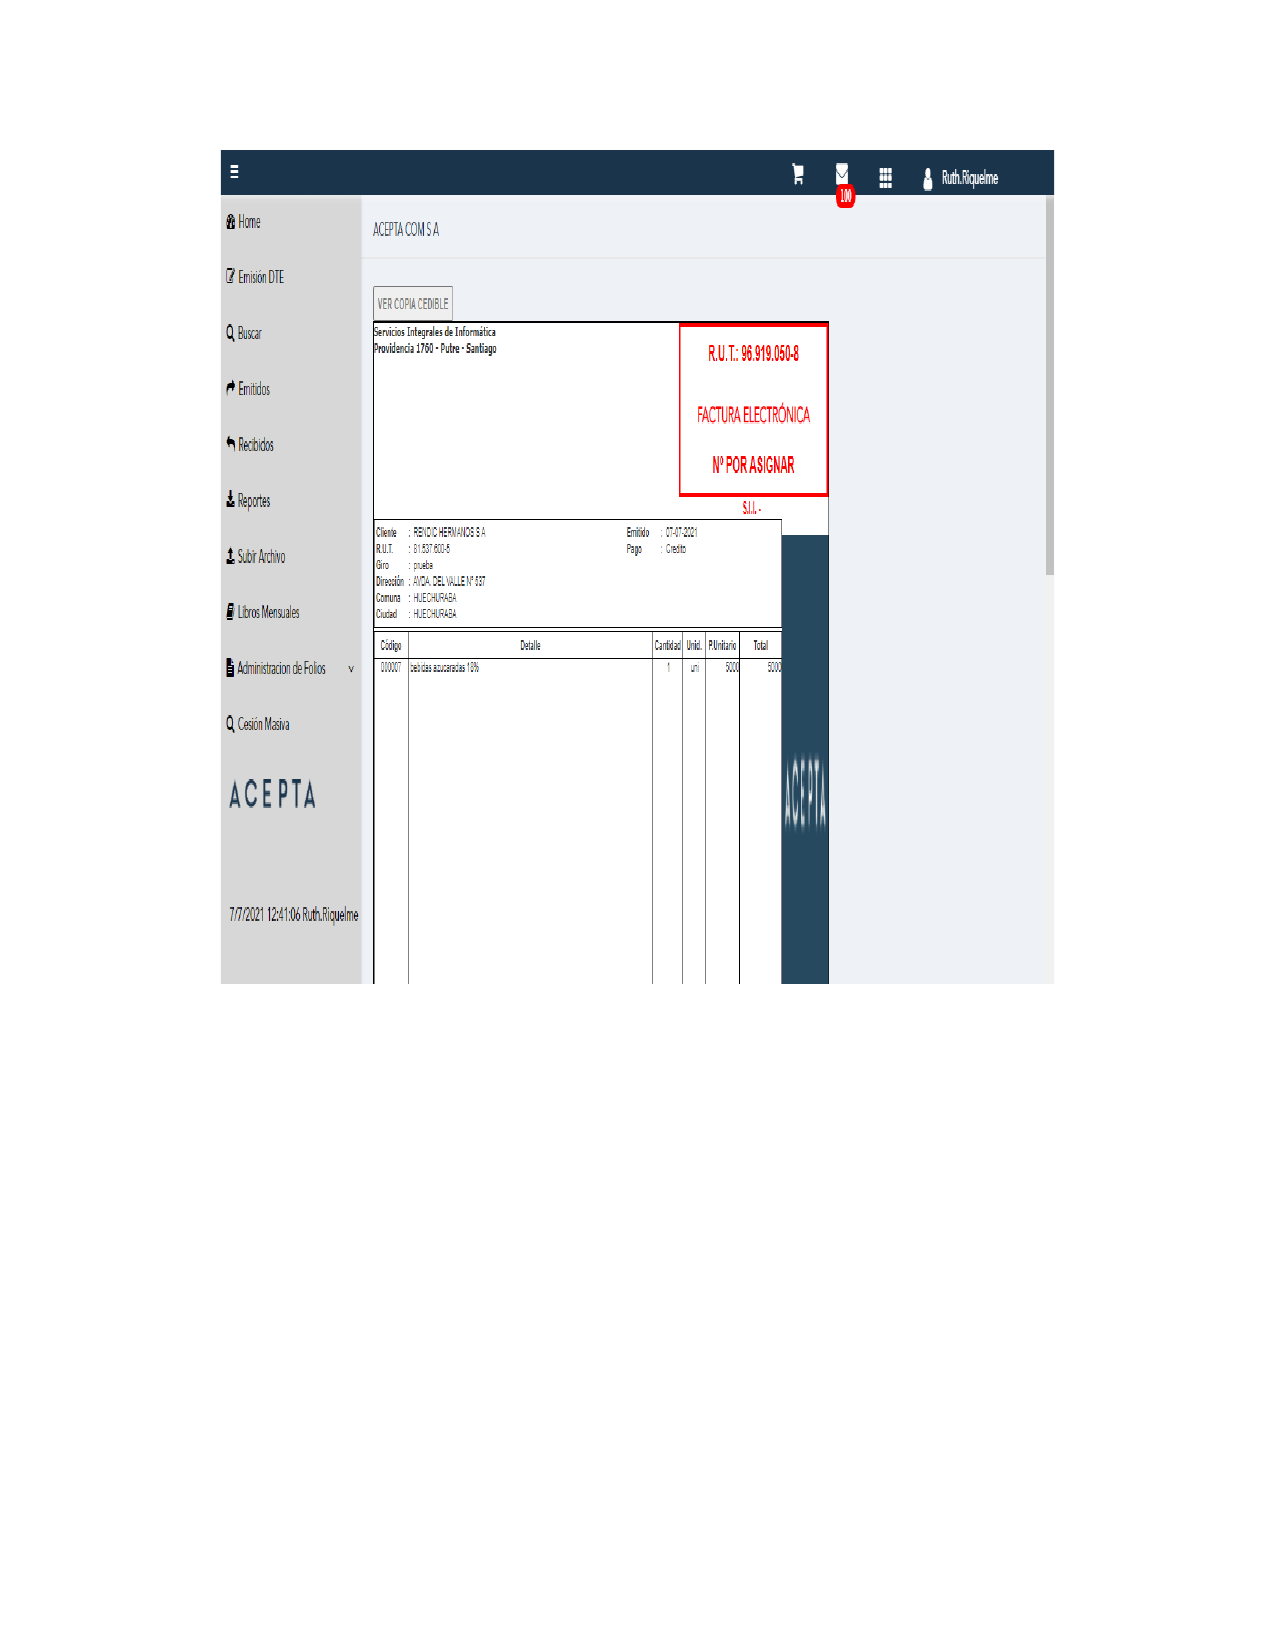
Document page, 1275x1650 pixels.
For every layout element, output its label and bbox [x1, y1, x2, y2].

picture [220, 184, 1055, 1018]
